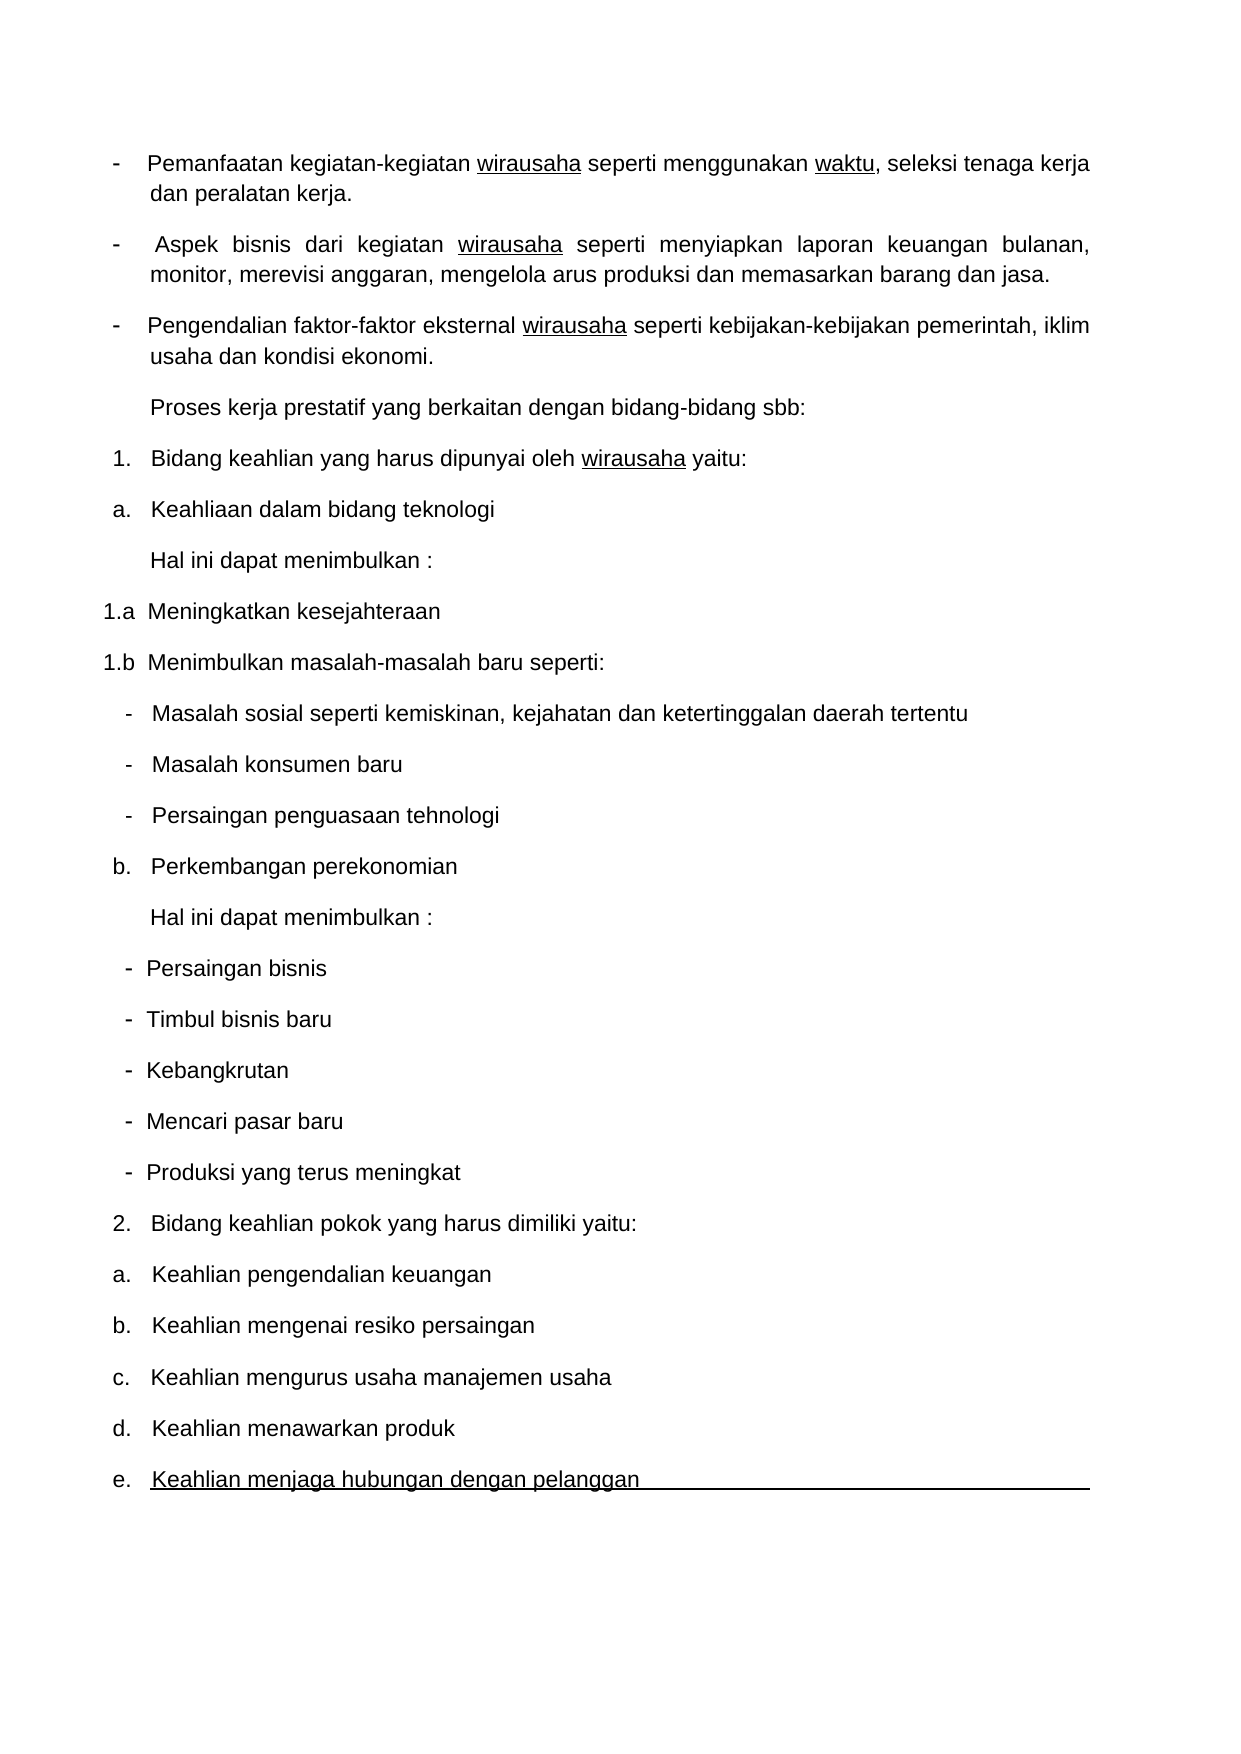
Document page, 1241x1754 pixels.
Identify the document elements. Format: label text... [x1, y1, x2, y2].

text Proses kerja prestatif yang berkaitan dengan bidang-bidang sbb: [150, 394, 1090, 420]
text - Masalah sosial seperti kemiskinan, kejahatan dan ketertinggalan daerah tertentu [125, 700, 1090, 726]
text  Pemanfaatan kegiatan-kegiatan wirausaha seperti menggunakan waktu, seleksi tenaga kerja dan peralatan kerja. [112, 150, 1090, 207]
text - Masalah konsumen baru [125, 751, 1090, 777]
text  Persaingan bisnis [125, 955, 1090, 982]
text c. Keahlian mengurus usaha manajemen usaha [112, 1363, 1090, 1390]
text 1. Bidang keahlian yang harus dipunyai oleh wirausaha yaitu: [112, 445, 1090, 471]
text e. Keahlian menjaga hubungan dengan pelanggan [112, 1466, 1090, 1492]
text 2. Bidang keahlian pokok yang harus dimiliki yaitu: [112, 1210, 1090, 1237]
text  Pengendalian faktor-faktor eksternal wirausaha seperti kebijakan-kebijakan pemerintah, iklim usaha dan kondisi ekonomi. [112, 312, 1090, 369]
text 1.a Meningkatkan kesejahteraan [103, 598, 1090, 624]
text  Timbul bisnis baru [125, 1006, 1090, 1033]
text  Produksi yang terus meningkat [125, 1159, 1090, 1186]
text b. Perkembangan perekonomian [112, 853, 1090, 879]
text  Kebangkrutan [125, 1057, 1090, 1084]
text 1.b Menimbulkan masalah-masalah baru seperti: [103, 649, 1090, 675]
text Hal ini dapat menimbulkan : [150, 904, 1090, 931]
text - Persaingan penguasaan tehnologi [125, 802, 1090, 828]
text Hal ini dapat menimbulkan : [150, 547, 1090, 573]
text a. Keahlian pengendalian keuangan [112, 1261, 1090, 1288]
text b. Keahlian mengenai resiko persaingan [112, 1312, 1090, 1339]
text  Aspek bisnis dari kegiatan wirausaha seperti menyiapkan laporan keuangan bulanan, monitor, merevisi anggaran, mengelola arus produksi dan memasarkan barang dan jasa. [112, 231, 1090, 288]
text a. Keahliaan dalam bidang teknologi [112, 496, 1090, 522]
text  Mencari pasar baru [125, 1108, 1090, 1135]
text d. Keahlian menawarkan produk [112, 1414, 1090, 1441]
